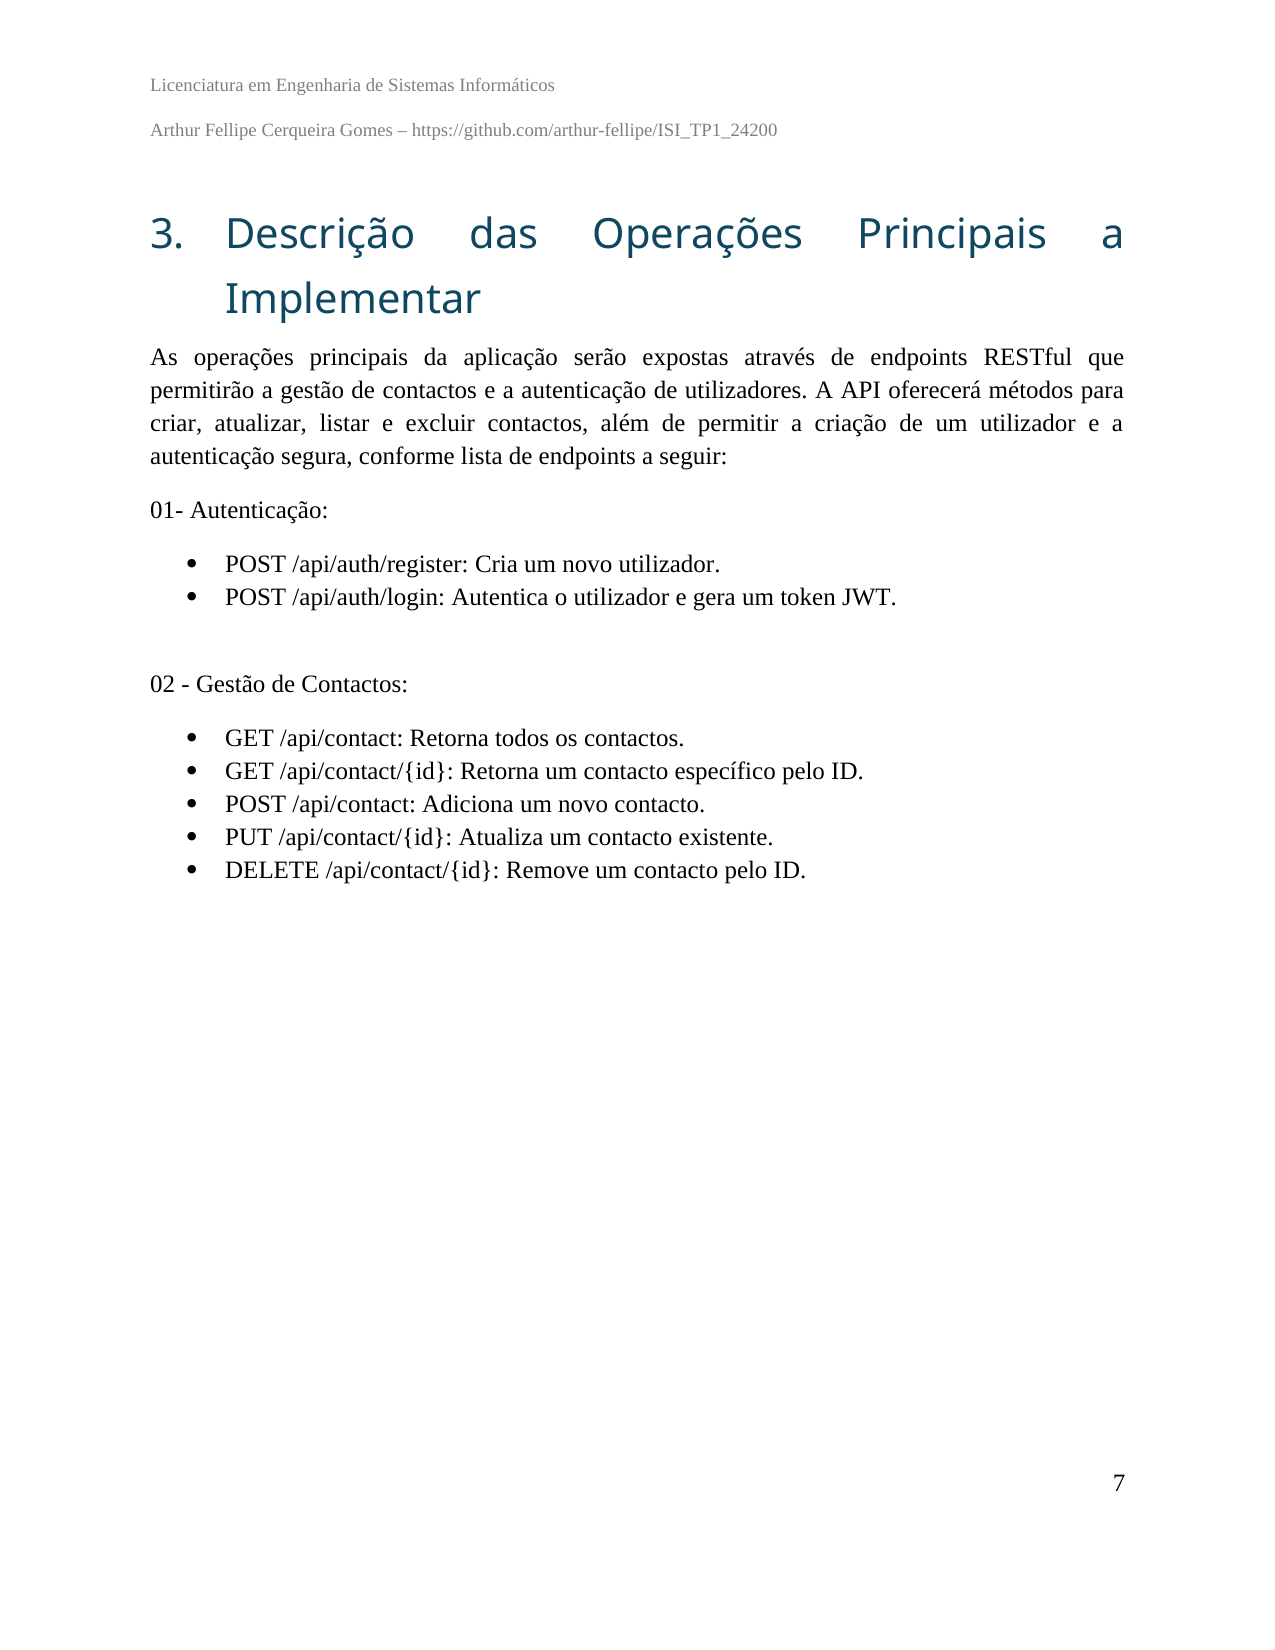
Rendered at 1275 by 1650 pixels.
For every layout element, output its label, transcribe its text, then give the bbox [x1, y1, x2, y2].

list GET /api/contact/{id}: Retorna um contacto específico pelo ID. [187, 756, 1125, 784]
text 01- Autenticação: [150, 495, 1125, 524]
text As operações principais da aplicação serão expostas através de endpoints RESTful que permitirão a gestão de contactos e a autenticação de utilizadores. A API oferecerá métodos para criar, atualizar, listar e excluir contactos, além de permitir a criação de um utilizador e a autenticação segura, conforme lista de endpoints a seguir: [150, 342, 1125, 470]
list GET /api/contact: Retorna todos os contactos. [187, 723, 1125, 752]
list POST /api/auth/register: Cria um novo utilizador. [187, 549, 1125, 578]
list POST /api/contact: Adiciona um novo contacto. [187, 789, 1125, 818]
list PUT /api/contact/{id}: Atualiza um contacto existente. [187, 822, 1125, 851]
list POST /api/auth/login: Autentica o utilizador e gera um token JWT. [187, 582, 1125, 611]
subtitle Descrição das Operações Principais a Implementar [150, 203, 1125, 326]
list DELETE /api/contact/{id}: Remove um contacto pelo ID. [187, 855, 1125, 884]
text 02 - Gestão de Contactos: [150, 669, 1125, 698]
